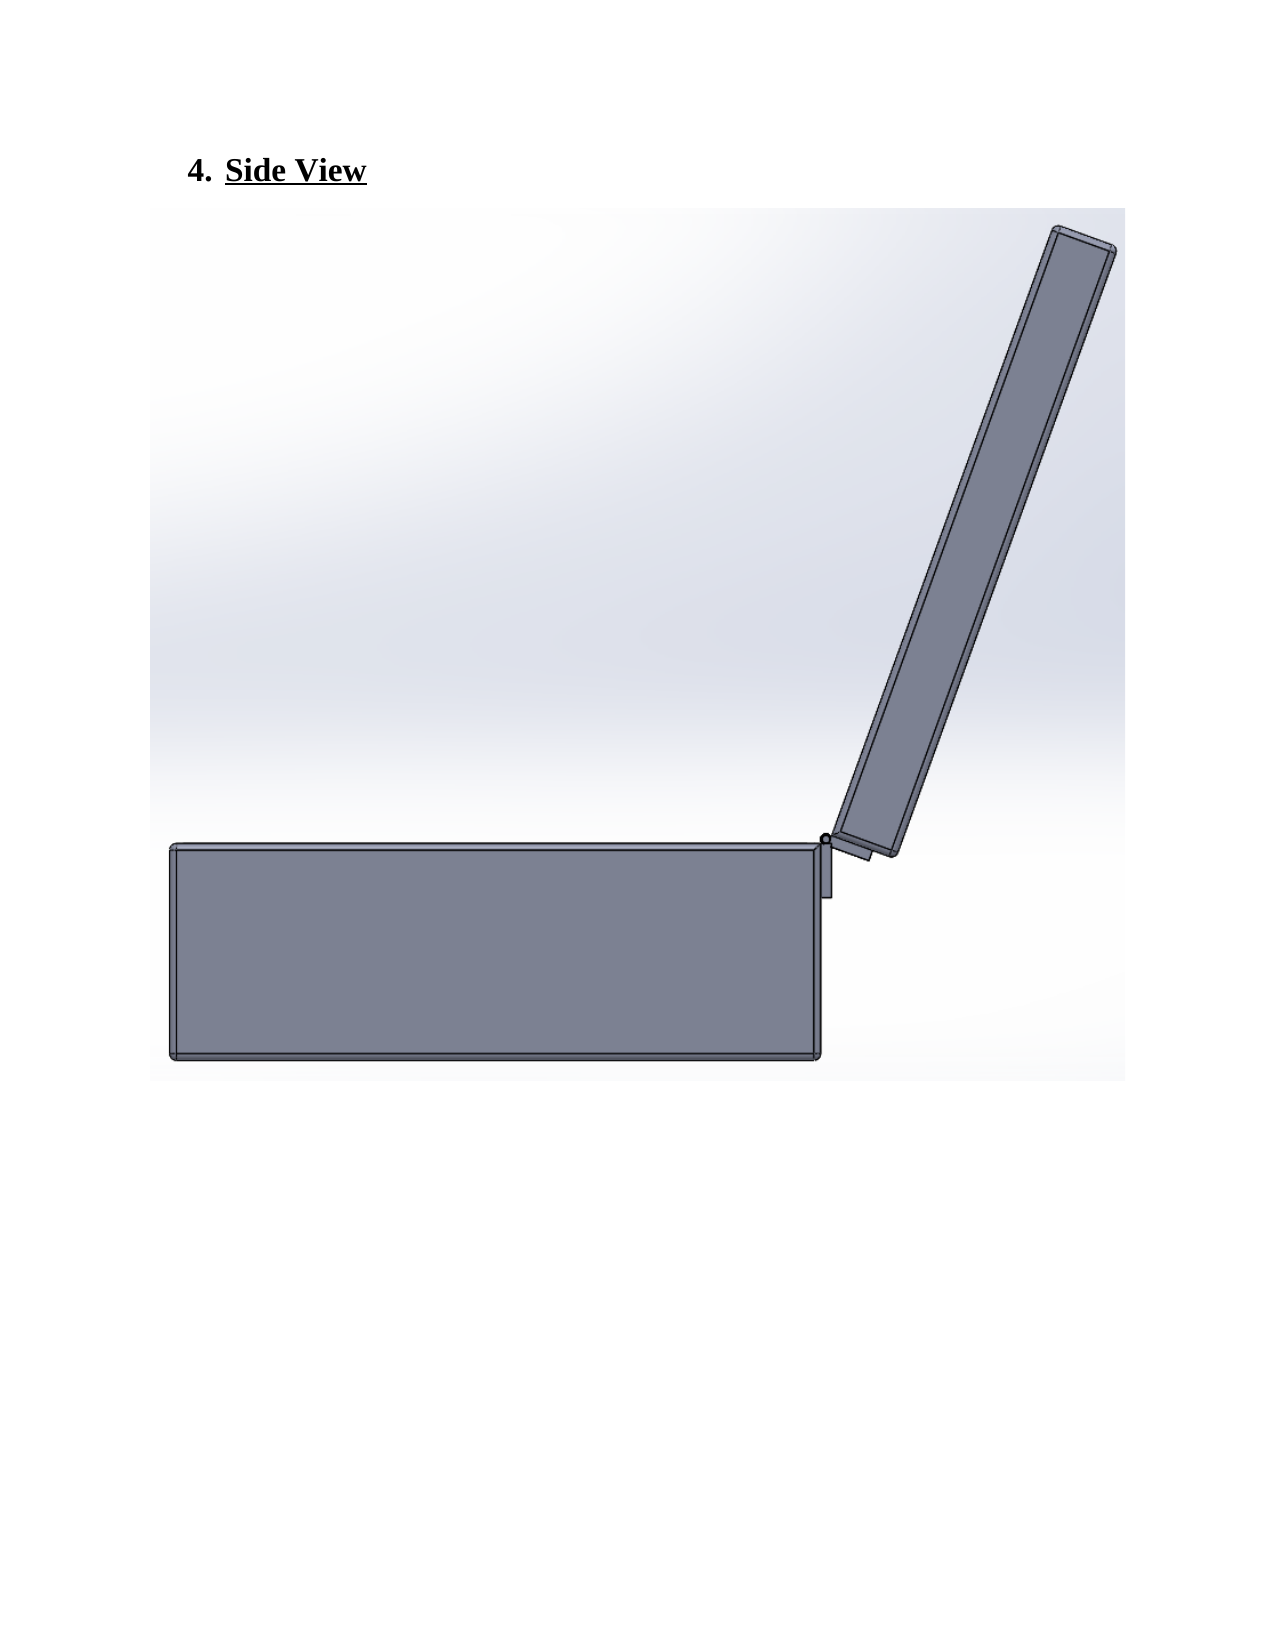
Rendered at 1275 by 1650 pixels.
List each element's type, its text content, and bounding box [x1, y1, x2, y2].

list Side View [187, 150, 1125, 188]
picture [150, 208, 1125, 1081]
